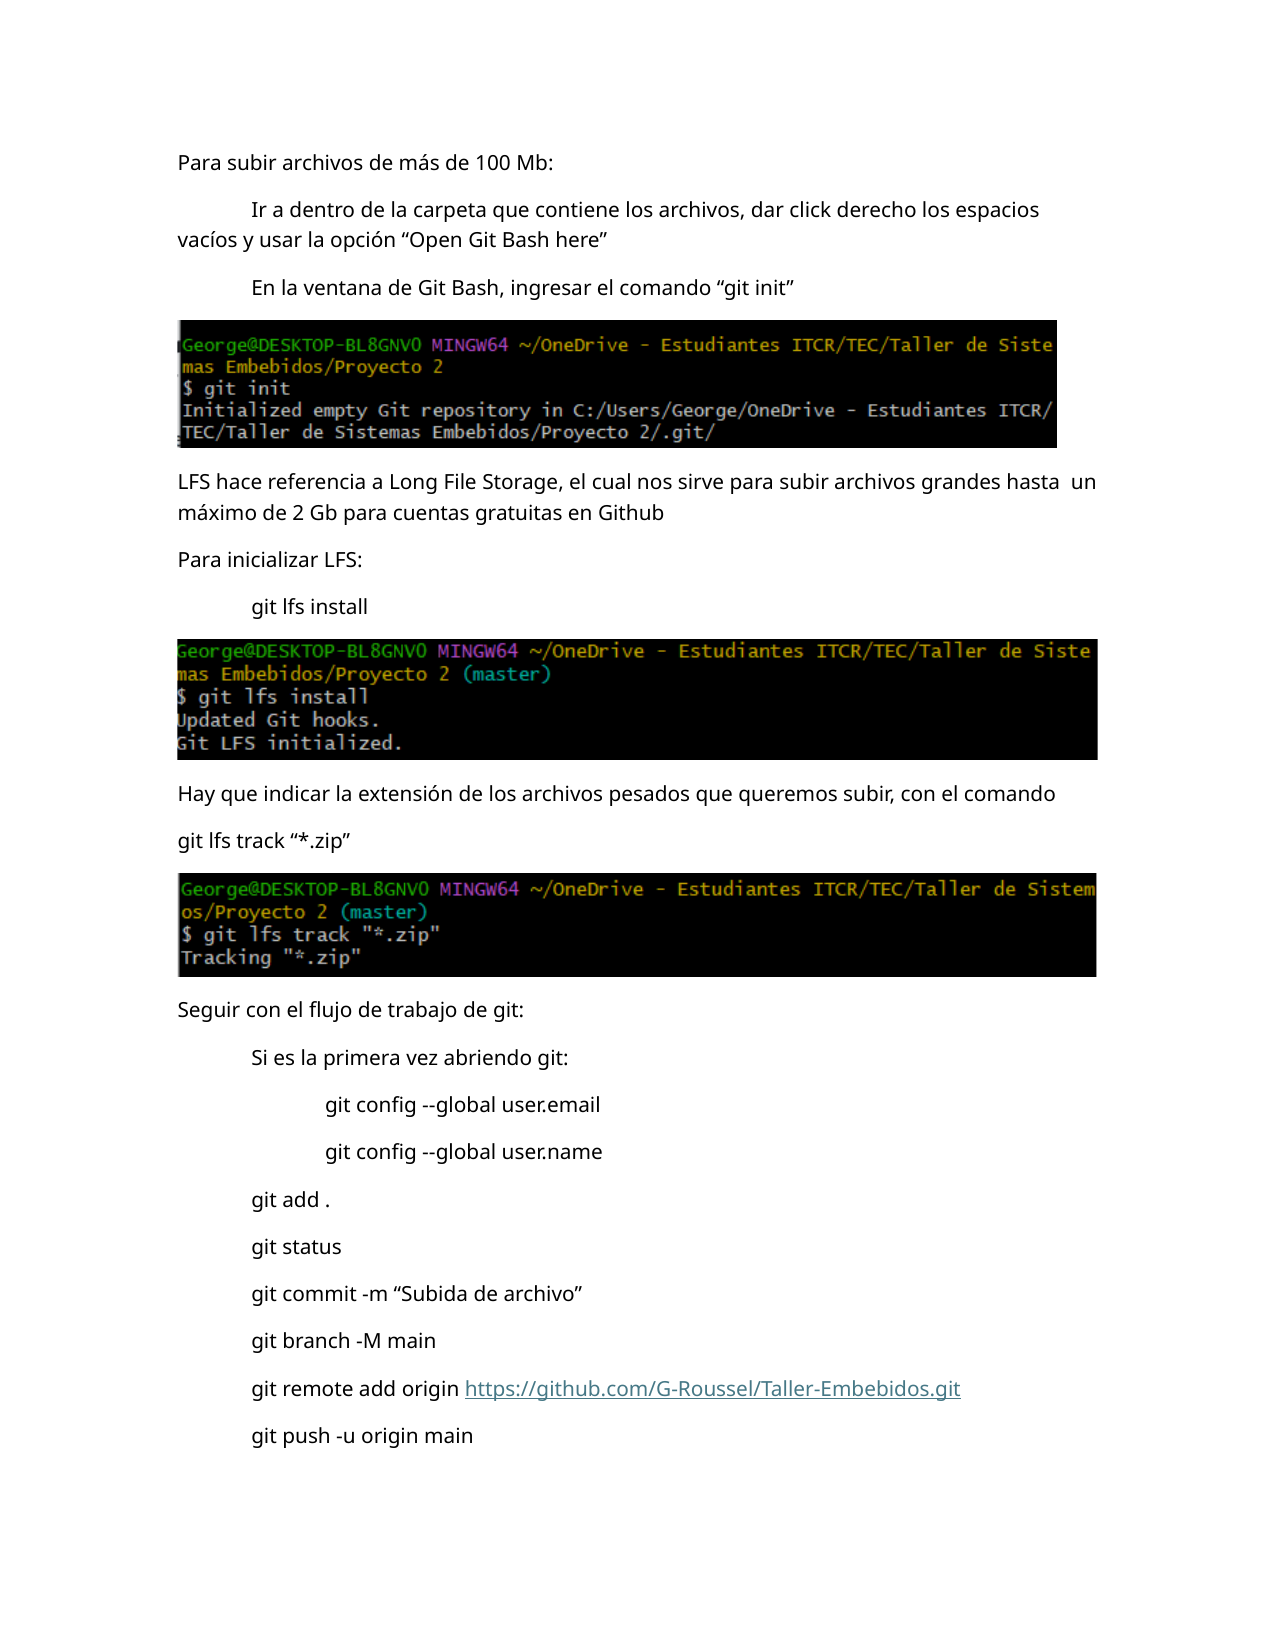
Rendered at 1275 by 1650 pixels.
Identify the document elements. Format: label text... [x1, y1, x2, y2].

text Si es la primera vez abriendo git: [177, 1043, 1098, 1071]
picture [177, 873, 1098, 977]
text git config --global user.name [177, 1137, 1098, 1166]
text En la ventana de Git Bash, ingresar el comando “git init” [177, 273, 1098, 301]
text git lfs track “*.zip” [177, 826, 1098, 854]
picture [177, 639, 1098, 760]
text Hay que indicar la extensión de los archivos pesados que queremos subir, con el comando [177, 779, 1098, 807]
text git remote add origin https://github.com/G-Roussel/Taller-Embebidos.git [177, 1374, 1098, 1402]
text git status [177, 1232, 1098, 1260]
text git branch -M main [177, 1327, 1098, 1355]
picture [177, 320, 1057, 448]
text Ir a dentro de la carpeta que contiene los archivos, dar click derecho los espacios vacíos y usar la opción “Open Git Bash here” [177, 195, 1098, 254]
text Para inicializar LFS: [177, 545, 1098, 573]
text git lfs install [177, 592, 1098, 621]
text Seguir con el flujo de trabajo de git: [177, 996, 1098, 1024]
text Para subir archivos de más de 100 Mb: [177, 148, 1098, 176]
text LFS hace referencia a Long File Storage, el cual nos sirve para subir archivos grandes hasta un máximo de 2 Gb para cuentas gratuitas en Github [177, 467, 1098, 526]
text git commit -m “Subida de archivo” [177, 1279, 1098, 1308]
text git config --global user.email [177, 1090, 1098, 1118]
text git push -u origin main [177, 1421, 1098, 1449]
text git add . [177, 1185, 1098, 1213]
